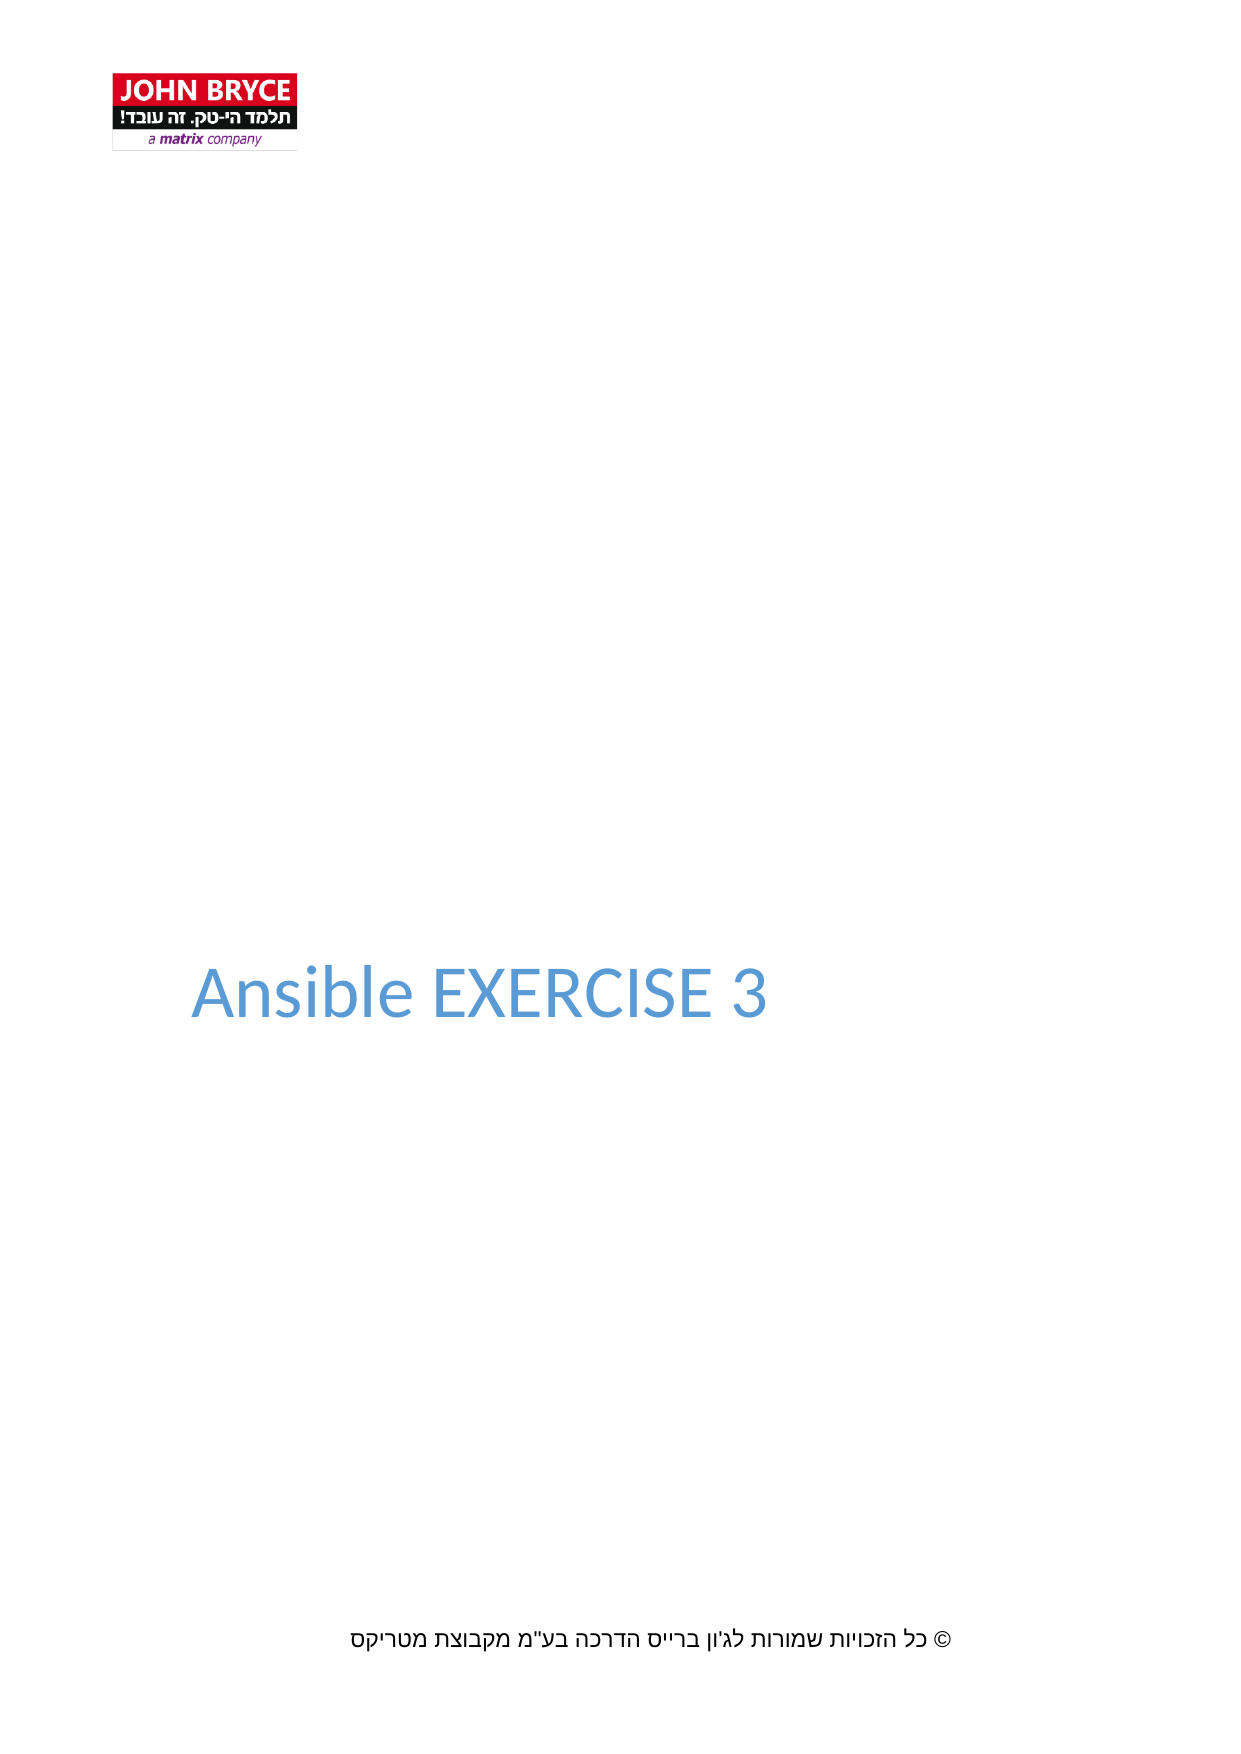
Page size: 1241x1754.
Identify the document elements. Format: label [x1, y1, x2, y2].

picture [112, 73, 298, 151]
